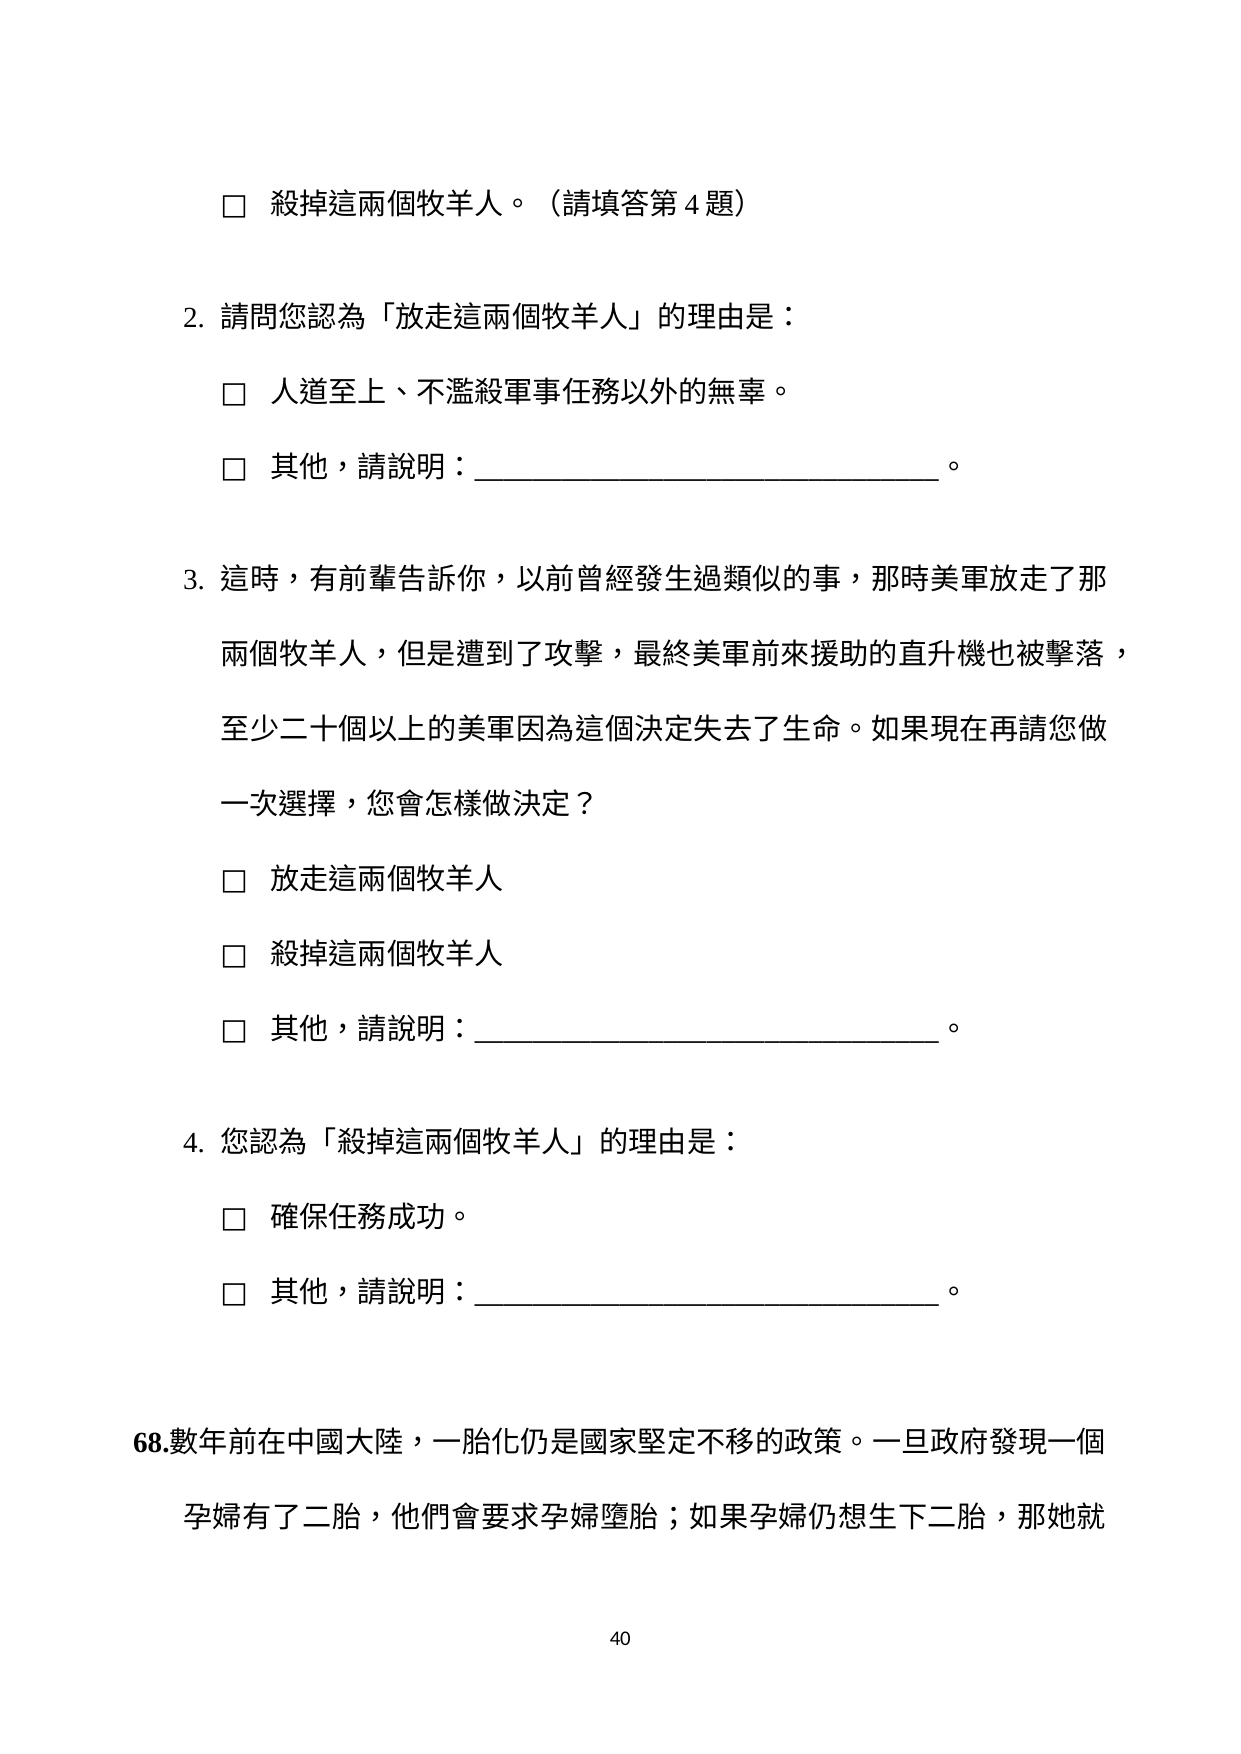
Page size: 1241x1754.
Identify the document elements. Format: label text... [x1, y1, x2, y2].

list 您認為「殺掉這兩個牧羊人」的理由是： [183, 1102, 1107, 1177]
list 其他，請說明：________________________________。 [220, 1252, 1107, 1327]
list 其他，請說明：________________________________。 [220, 427, 1107, 502]
list 放走這兩個牧羊人 [220, 839, 1107, 914]
list 請問您認為「放走這兩個牧羊人」的理由是： [183, 277, 1107, 352]
list 人道至上、不濫殺軍事任務以外的無辜。 [220, 352, 1107, 427]
list 殺掉這兩個牧羊人 [220, 914, 1107, 989]
list 這時，有前輩告訴你，以前曾經發生過類似的事，那時美軍放走了那兩個牧羊人，但是遭到了攻擊，最終美軍前來援助的直升機也被擊落，至少二十個以上的美軍因為這個決定失去了生命。如果現在再請您做一次選擇，您會怎樣做決定？ [183, 539, 1107, 839]
list 殺掉這兩個牧羊人。（請填答第4題） [220, 164, 1107, 239]
list 其他，請說明：________________________________。 [220, 989, 1107, 1064]
list 確保任務成功。 [220, 1177, 1107, 1252]
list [133, 1402, 1107, 1552]
